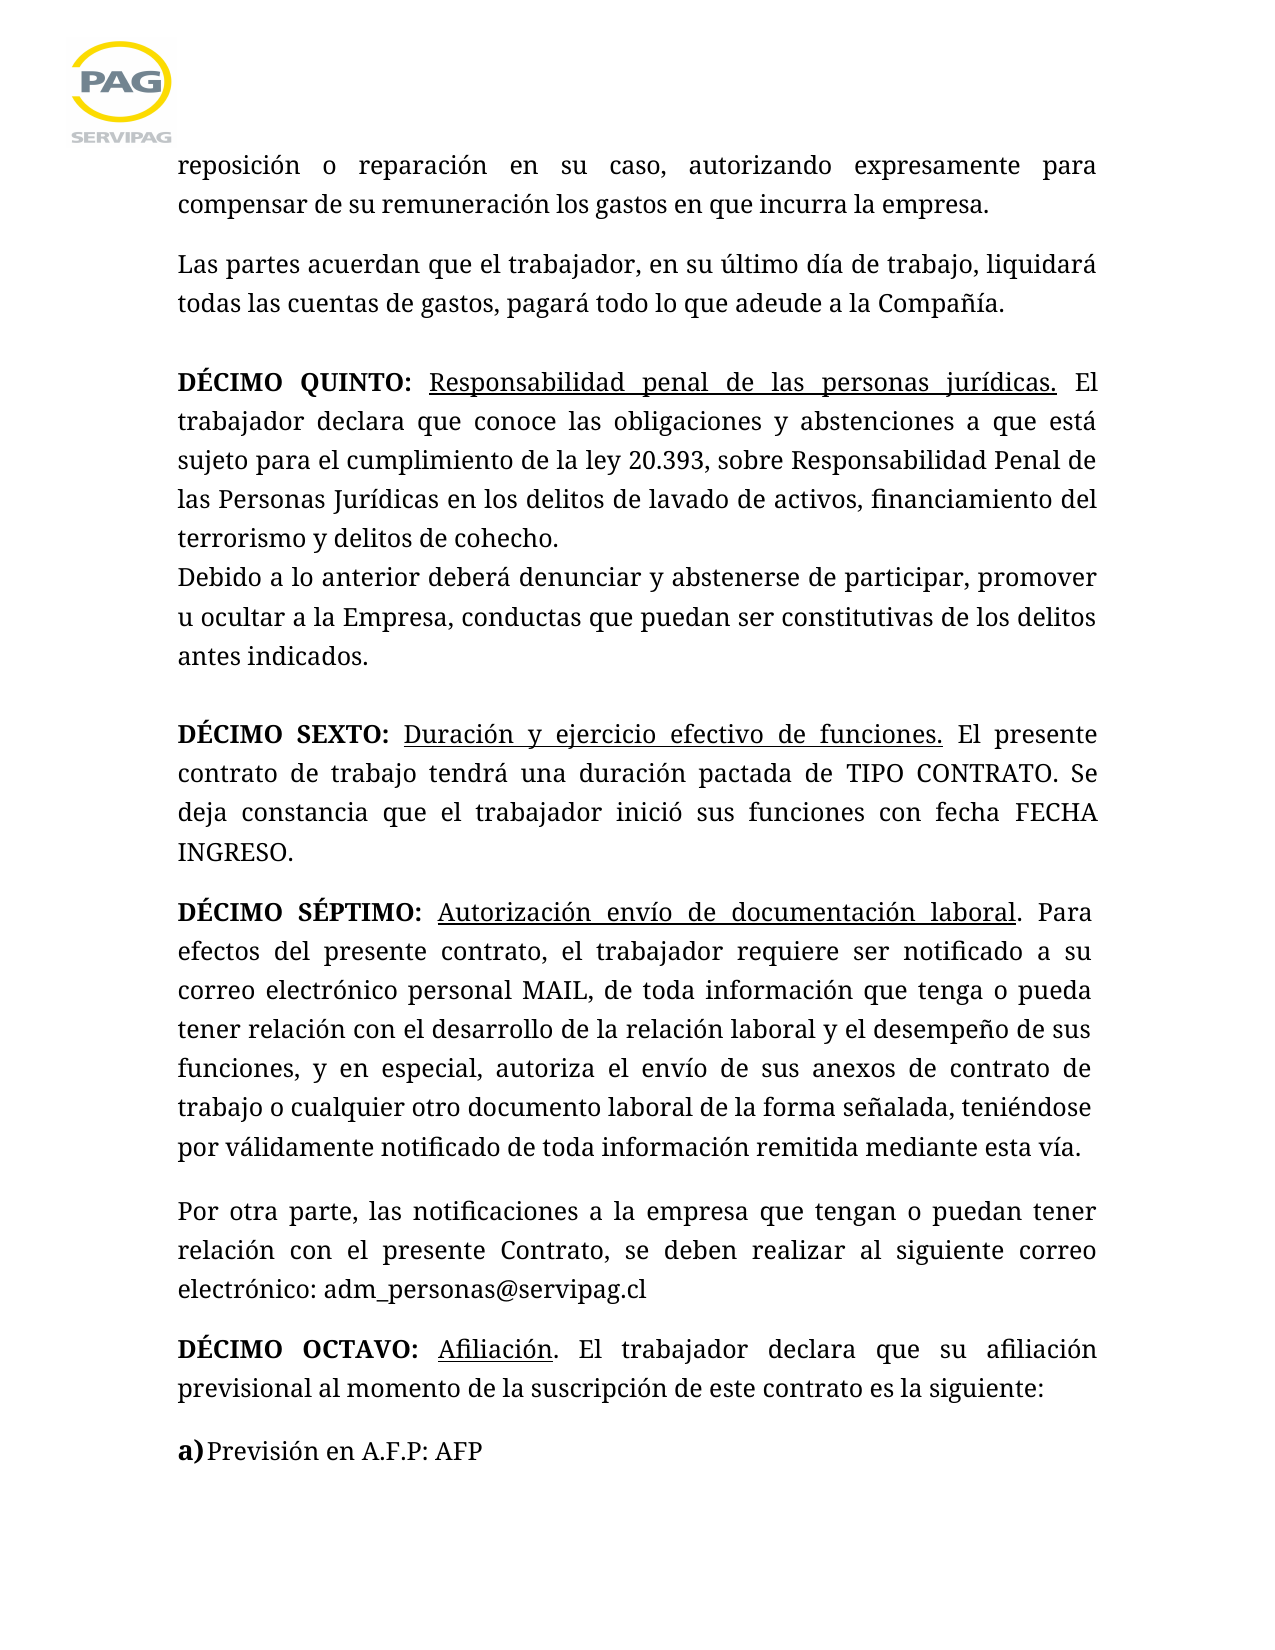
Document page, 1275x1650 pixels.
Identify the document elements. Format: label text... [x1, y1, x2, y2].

list DÉCIMO QUINTO: Responsabilidad penal de las personas jurídicas. El trabajador declara que conoce las obligaciones y abstenciones a que está sujeto para el cumplimiento de la ley 20.393, sobre Responsabilidad Penal de las Personas Jurídicas en los delitos de lavado de activos, financiamiento del terrorismo y delitos de cohecho. [177, 364, 1098, 555]
list Previsión en A.F.P: AFP [177, 1431, 1098, 1468]
picture [65, 37, 178, 148]
text Las partes acuerdan que el trabajador, en su último día de trabajo, liquidará todas las cuentas de gastos, pagará todo lo que adeude a la Compañía. [177, 247, 1098, 320]
text DÉCIMO OCTAVO: Afiliación. El trabajador declara que su afiliación previsional al momento de la suscripción de este contrato es la siguiente: [177, 1332, 1098, 1405]
text DÉCIMO SÉPTIMO: Autorización envío de documentación laboral. Para efectos del presente contrato, el trabajador requiere ser notificado a su correo electrónico personal MAIL, de toda información que tenga o pueda tener relación con el desarrollo de la relación laboral y el desempeño de sus funciones, y en especial, autoriza el envío de sus anexos de contrato de trabajo o cualquier otro documento laboral de la forma señalada, teniéndose por válidamente notificado de toda información remitida mediante esta vía. [177, 894, 1093, 1163]
list Debido a lo anterior deberá denunciar y abstenerse de participar, promover u ocultar a la Empresa, conductas que puedan ser constitutivas de los delitos antes indicados. [177, 560, 1098, 672]
list Por otra parte, las notificaciones a la empresa que tengan o puedan tener relación con el presente Contrato, se deben realizar al siguiente correo electrónico: adm_personas@servipag.cl [177, 1193, 1098, 1306]
list DÉCIMO SEXTO: Duración y ejercicio efectivo de funciones. El presente contrato de trabajo tendrá una duración pactada de TIPO CONTRATO. Se deja constancia que el trabajador inició sus funciones con fecha FECHA INGRESO. [177, 717, 1098, 868]
